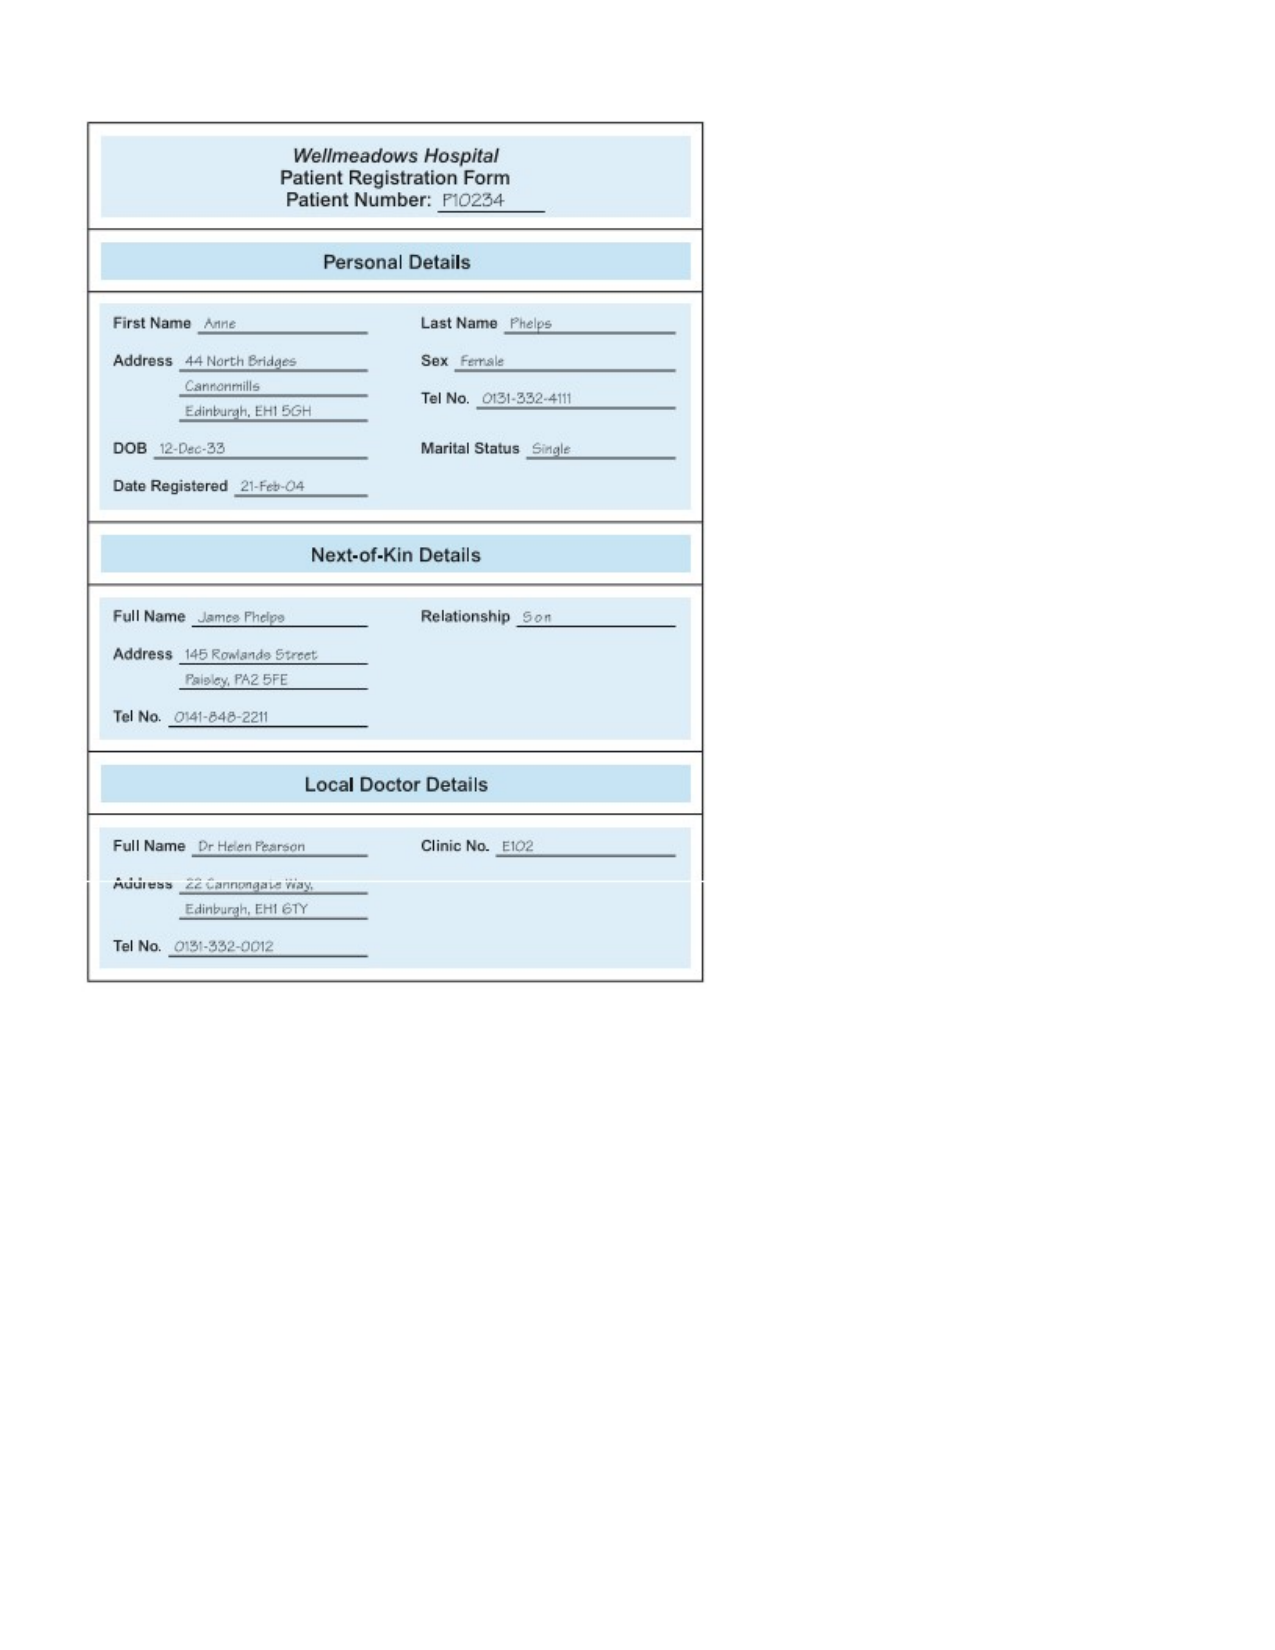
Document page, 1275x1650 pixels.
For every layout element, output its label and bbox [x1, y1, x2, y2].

picture [81, 120, 713, 992]
